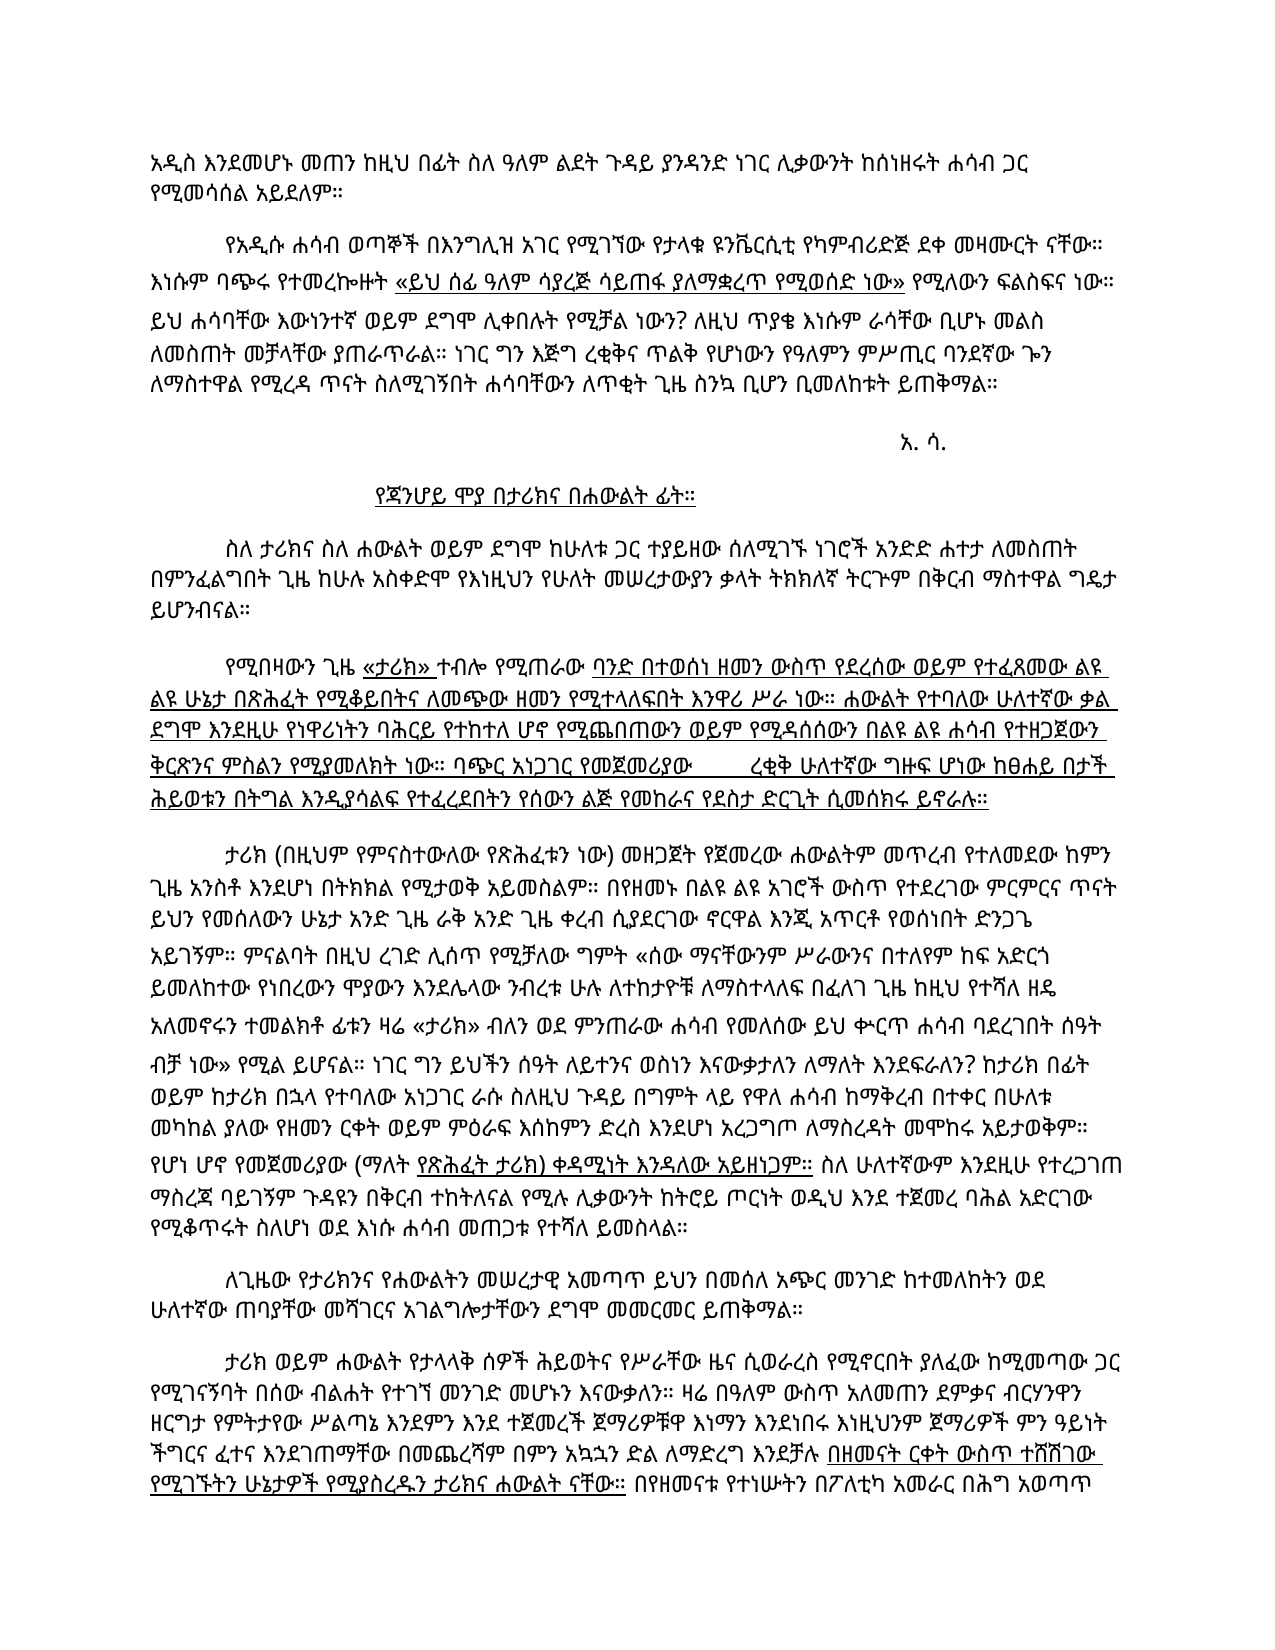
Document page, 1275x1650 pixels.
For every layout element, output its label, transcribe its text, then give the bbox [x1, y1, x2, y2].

text ለጊዜው የታሪክንና የሐውልትን መሠረታዊ አመጣጥ ይህን በመሰለ አጭር መንገድ ከተመለከትን ወደ ሁለተኛው ጠባያቸው መሻገርና አገልግሎታቸውን ደግሞ መመርመር ይጠቅማል። [150, 1267, 1125, 1324]
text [150, 150, 1125, 207]
text የሚበዛውን ጊዜ «ታሪክ» ተብሎ የሚጠራው ባንድ በተወሰነ ዘመን ውስጥ የደረሰው ወይም የተፈጸመው ልዩ ልዩ ሁኔታ በጽሕፈት የሚቆይበትና ለመጭው ዘመን የሚተላለፍበት እንዋሪ ሥራ ነው። ሐውልት የተባለው ሁለተኛው ቃል ደግሞ እንደዚሁ የነዋሪነትን ባሕርይ የተከተለ ሆኖ የሚጨበጠውን ወይም የሚዳሰሰውን በልዩ ልዩ ሐሳብ የተዘጋጀውን ቅርጽንና ምስልን የሚያመለክት ነው። ባጭር አነጋገር የመጀመሪያው ረቂቅ ሁለተኛው ግዙፍ ሆነው ከፀሐይ በታች ሕይወቱን በትግል እንዲያሳልፍ የተፈረደበትን የሰውን ልጅ የመከራና የደስታ ድርጊት ሲመሰክሩ ይኖራሉ። [150, 648, 1125, 812]
text የአዲሱ ሐሳብ ወጣኞች በእንግሊዝ አገር የሚገኘው የታላቁ ዩንቬርሲቲ የካምብሪድጅ ደቀ መዛሙርት ናቸው። እነሱም ባጭሩ የተመረኰዙት «ይህ ሰፊ ዓለም ሳያረጅ ሳይጠፋ ያለማቋረጥ የሚወሰድ ነው» የሚለውን ፍልስፍና ነው። ይህ ሐሳባቸው እውነንተኛ ወይም ደግሞ ሊቀበሉት የሚቻል ነውን? ለዚህ ጥያቄ እነሱም ራሳቸው ቢሆኑ መልስ ለመስጠት መቻላቸው ያጠራጥራል። ነገር ግን እጅግ ረቂቅና ጥልቅ የሆነውን የዓለምን ምሥጢር ባንደኛው ጐን ለማስተዋል የሚረዳ ጥናት ስለሚገኝበት ሐሳባቸውን ለጥቂት ጊዜ ስንኳ ቢሆን ቢመለከቱት ይጠቅማል። [150, 232, 1125, 398]
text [150, 1349, 1125, 1498]
text የጃንሆይ ሞያ በታሪክና በሐውልት ፊት። [150, 483, 1125, 510]
text ስለ ታሪክና ስለ ሐውልት ወይም ደግሞ ከሁለቱ ጋር ተያይዘው ሰለሚገኙ ነገሮች አንድድ ሐተታ ለመስጠት በምንፈልግበት ጊዜ ከሁሉ አስቀድሞ የእነዚህን የሁለት መሠረታውያን ቃላት ትክክለኛ ትርጕም በቅርብ ማስተዋል ግዴታ ይሆንብናል። [150, 536, 1125, 624]
text አ. ሳ. [150, 423, 1125, 457]
text ታሪክ (በዚህም የምናስተውለው የጽሕፈቱን ነው) መዘጋጀት የጀመረው ሐውልትም መጥረብ የተለመደው ከምን ጊዜ አንስቶ እንደሆነ በትክክል የሚታወቅ አይመስልም። በየዘመኑ በልዩ ልዩ አገሮች ውስጥ የተደረገው ምርምርና ጥናት ይህን የመሰለውን ሁኔታ አንድ ጊዜ ራቅ አንድ ጊዜ ቀረብ ሲያደርገው ኖርዋል እንጂ አጥርቶ የወሰነበት ድንጋጌ አይገኝም። ምናልባት በዚህ ረገድ ሊሰጥ የሚቻለው ግምት «ሰው ማናቸውንም ሥራውንና በተለየም ከፍ አድርጎ ይመለከተው የነበረውን ሞያውን እንደሌላው ንብረቱ ሁሉ ለተከታዮቹ ለማስተላለፍ በፈለገ ጊዜ ከዚህ የተሻለ ዘዴ አለመኖሩን ተመልክቶ ፊቱን ዛሬ «ታሪክ» ብለን ወደ ምንጠራው ሐሳብ የመለሰው ይህ ቍርጥ ሐሳብ ባደረገበት ሰዓት ብቻ ነው» የሚል ይሆናል። ነገር ግን ይህችን ሰዓት ለይተንና ወስነን እናውቃታለን ለማለት እንደፍራለን? ከታሪክ በፊት ወይም ከታሪክ በኋላ የተባለው አነጋገር ራሱ ስለዚህ ጉዳይ በግምት ላይ የዋለ ሐሳብ ከማቅረብ በተቀር በሁለቱ መካከል ያለው የዘመን ርቀት ወይም ምዕራፍ እሰከምን ድረስ እንደሆነ አረጋግጦ ለማስረዳት መሞከሩ አይታወቅም። የሆነ ሆኖ የመጀመሪያው (ማለት የጽሕፈት ታሪክ) ቀዳሚነት እንዳለው አይዘነጋም። ስለ ሁለተኛውም እንደዚሁ የተረጋገጠ ማስረጃ ባይገኝም ጉዳዩን በቅርብ ተከትለናል የሚሉ ሊቃውንት ከትሮይ ጦርነት ወዲህ እንደ ተጀመረ ባሕል አድርገው የሚቆጥሩት ስለሆነ ወደ እነሱ ሐሳብ መጠጋቱ የተሻለ ይመስላል። [150, 837, 1125, 1242]
